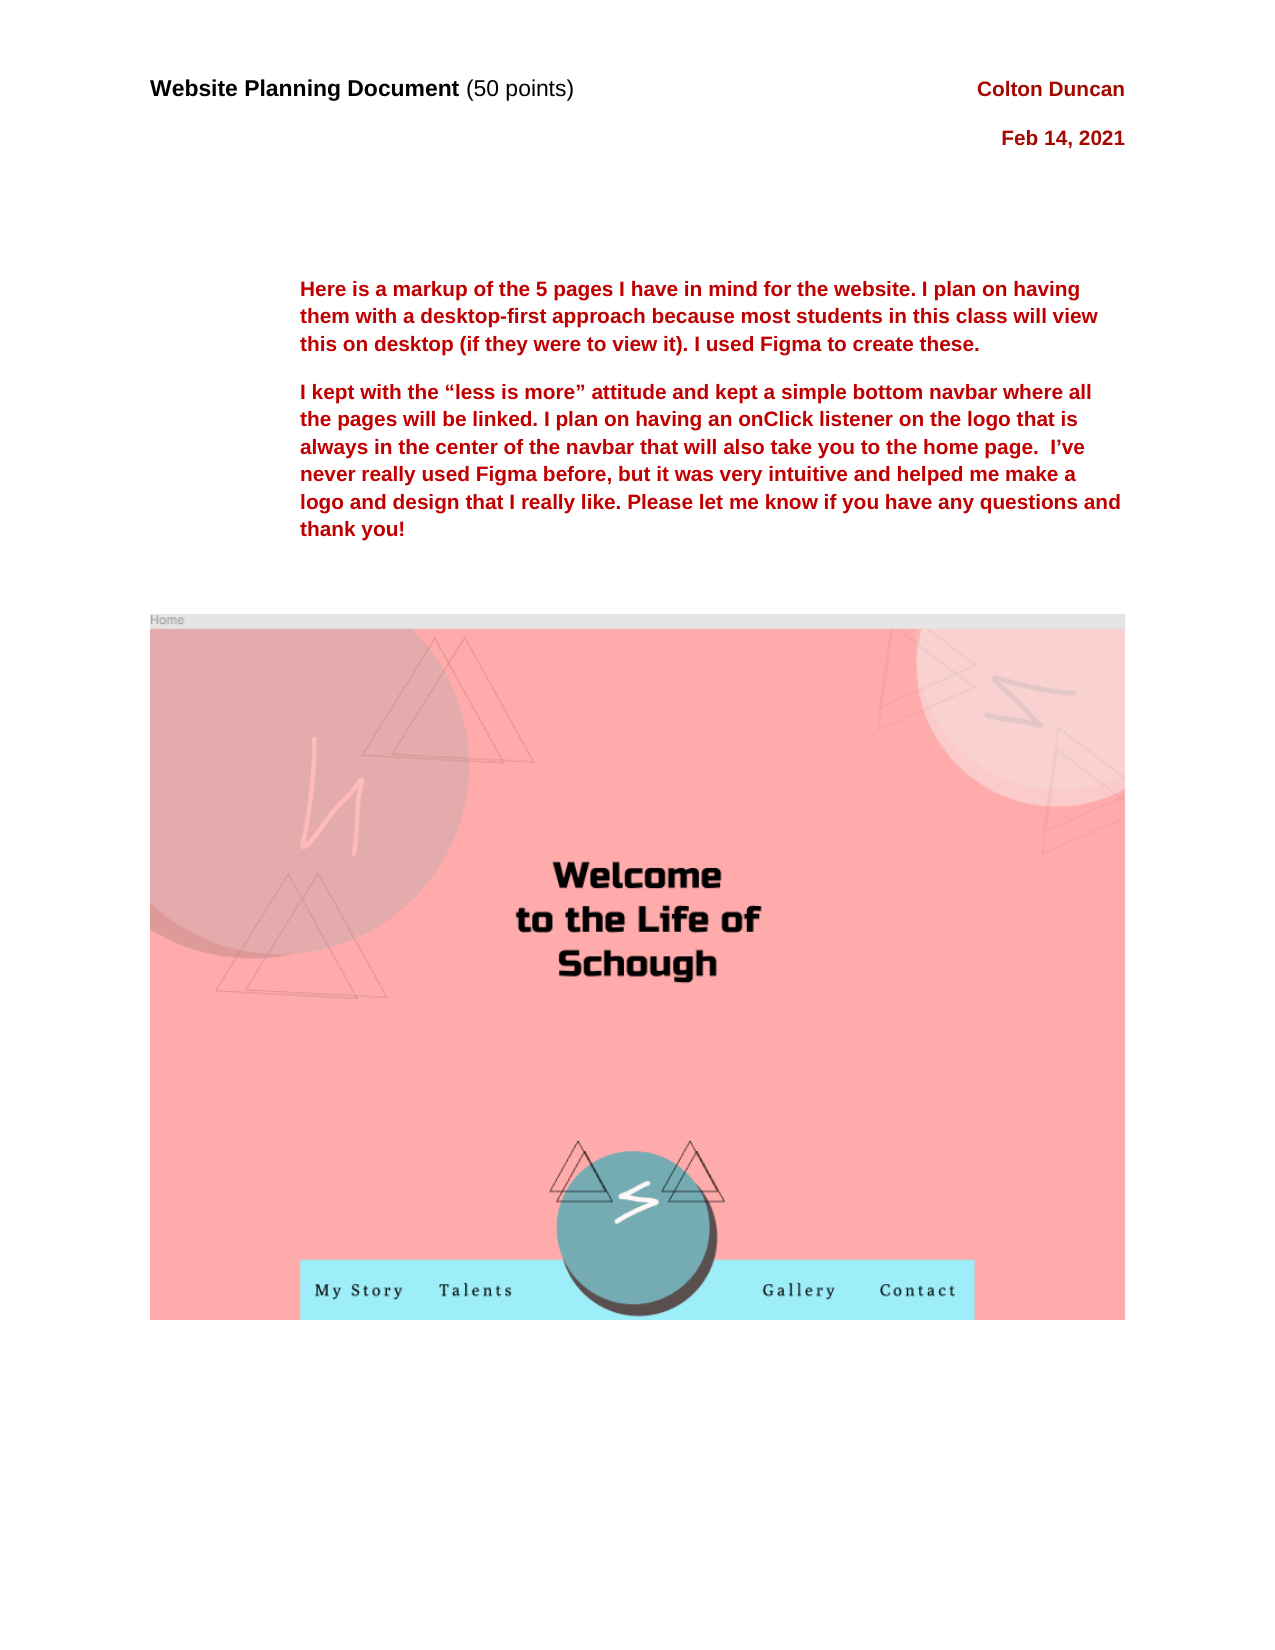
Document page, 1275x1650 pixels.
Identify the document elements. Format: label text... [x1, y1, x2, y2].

text Here is a markup of the 5 pages I have in mind for the website. I plan on having them with a desktop-first approach because most students in this class will view this on desktop (if they were to view it). I used Figma to create these. [300, 276, 1125, 355]
picture [150, 614, 1125, 1320]
text I kept with the “less is more” attitude and kept a simple bottom navbar where all the pages will be linked. I plan on having an onClick listener on the logo that is always in the center of the navbar that will also take you to the home page. I’ve never really used Figma before, but it was very intuitive and helped me make a logo and design that I really like. Please let me know if you have any questions and thank you! [300, 380, 1125, 541]
